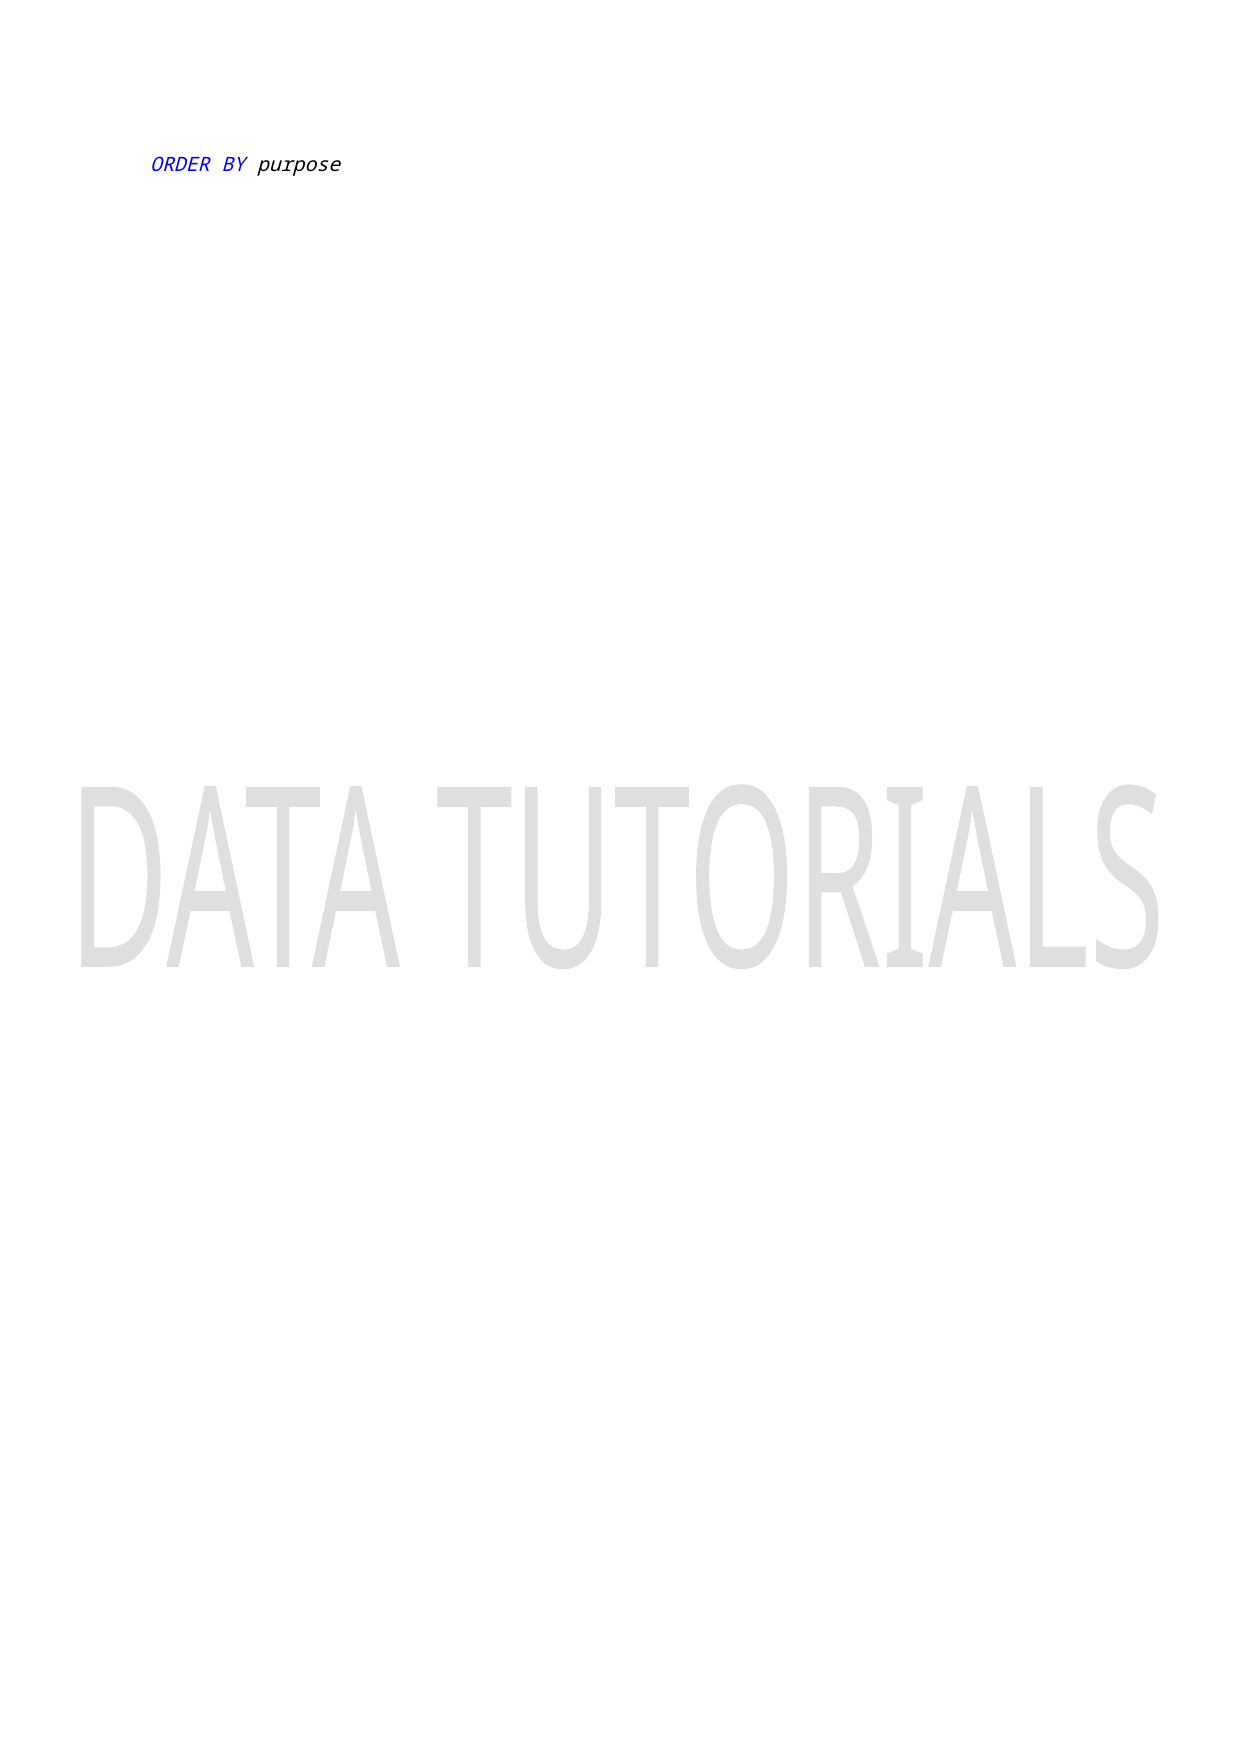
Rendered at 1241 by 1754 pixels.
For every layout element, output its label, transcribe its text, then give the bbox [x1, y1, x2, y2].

text ORDER BY purpose [150, 150, 1090, 177]
